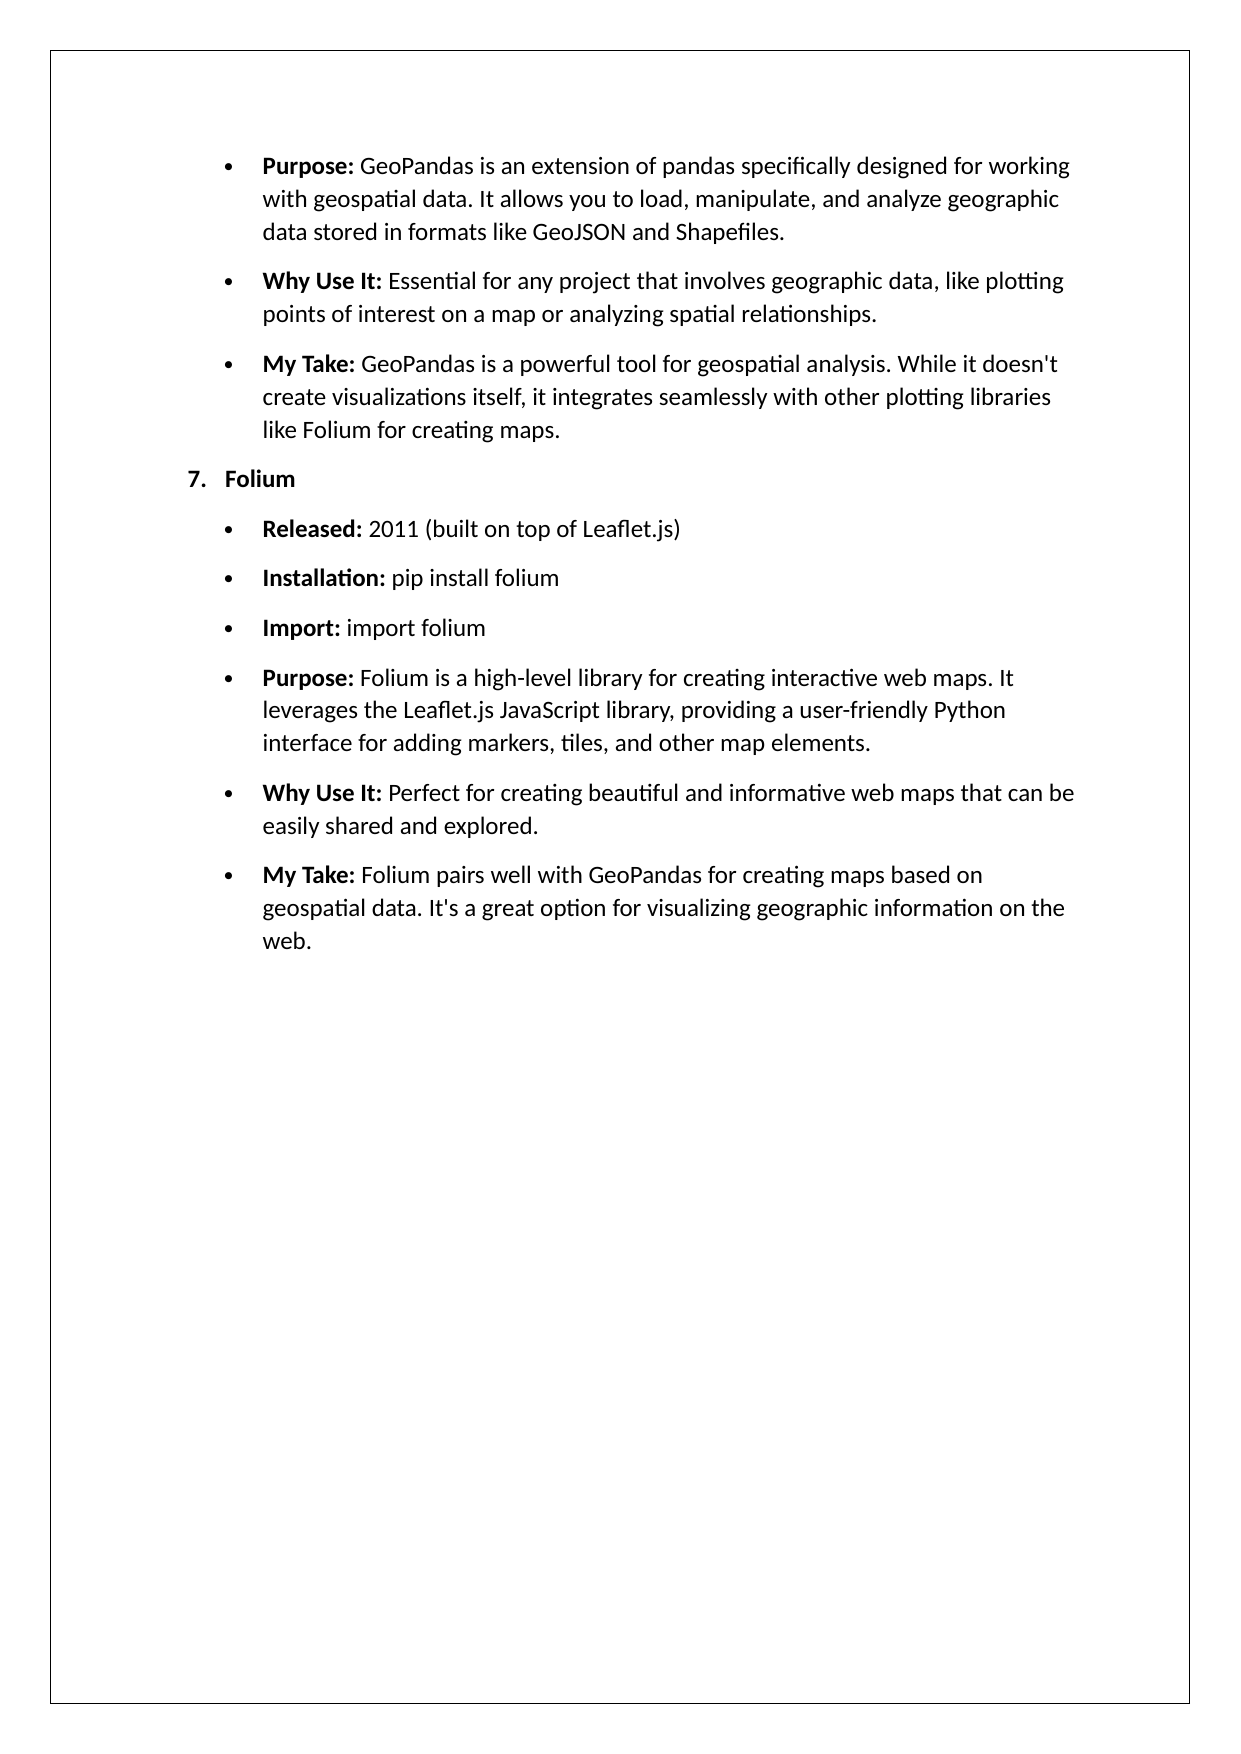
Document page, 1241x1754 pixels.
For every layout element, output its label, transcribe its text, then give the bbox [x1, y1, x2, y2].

list Purpose: GeoPandas is an extension of pandas specifically designed for working with geospatial data. It allows you to load, manipulate, and analyze geographic data stored in formats like GeoJSON and Shapefiles. [225, 150, 1090, 246]
list Folium [187, 463, 1090, 494]
list Installation: pip install folium [225, 562, 1090, 593]
list Purpose: Folium is a high-level library for creating interactive web maps. It leverages the Leaflet.js JavaScript library, providing a user-friendly Python interface for adding markers, tiles, and other map elements. [225, 662, 1090, 758]
list Released: 2011 (built on top of Leaflet.js) [225, 513, 1090, 543]
list My Take: GeoPandas is a powerful tool for geospatial analysis. While it doesn't create visualizations itself, it integrates seamlessly with other plotting libraries like Folium for creating maps. [225, 348, 1090, 444]
list Why Use It: Essential for any project that involves geographic data, like plotting points of interest on a map or analyzing spatial relationships. [225, 265, 1090, 329]
list Import: import folium [225, 612, 1090, 643]
list My Take: Folium pairs well with GeoPandas for creating maps based on geospatial data. It's a great option for visualizing geographic information on the web. [225, 859, 1090, 956]
list Why Use It: Perfect for creating beautiful and informative web maps that can be easily shared and explored. [225, 777, 1090, 841]
